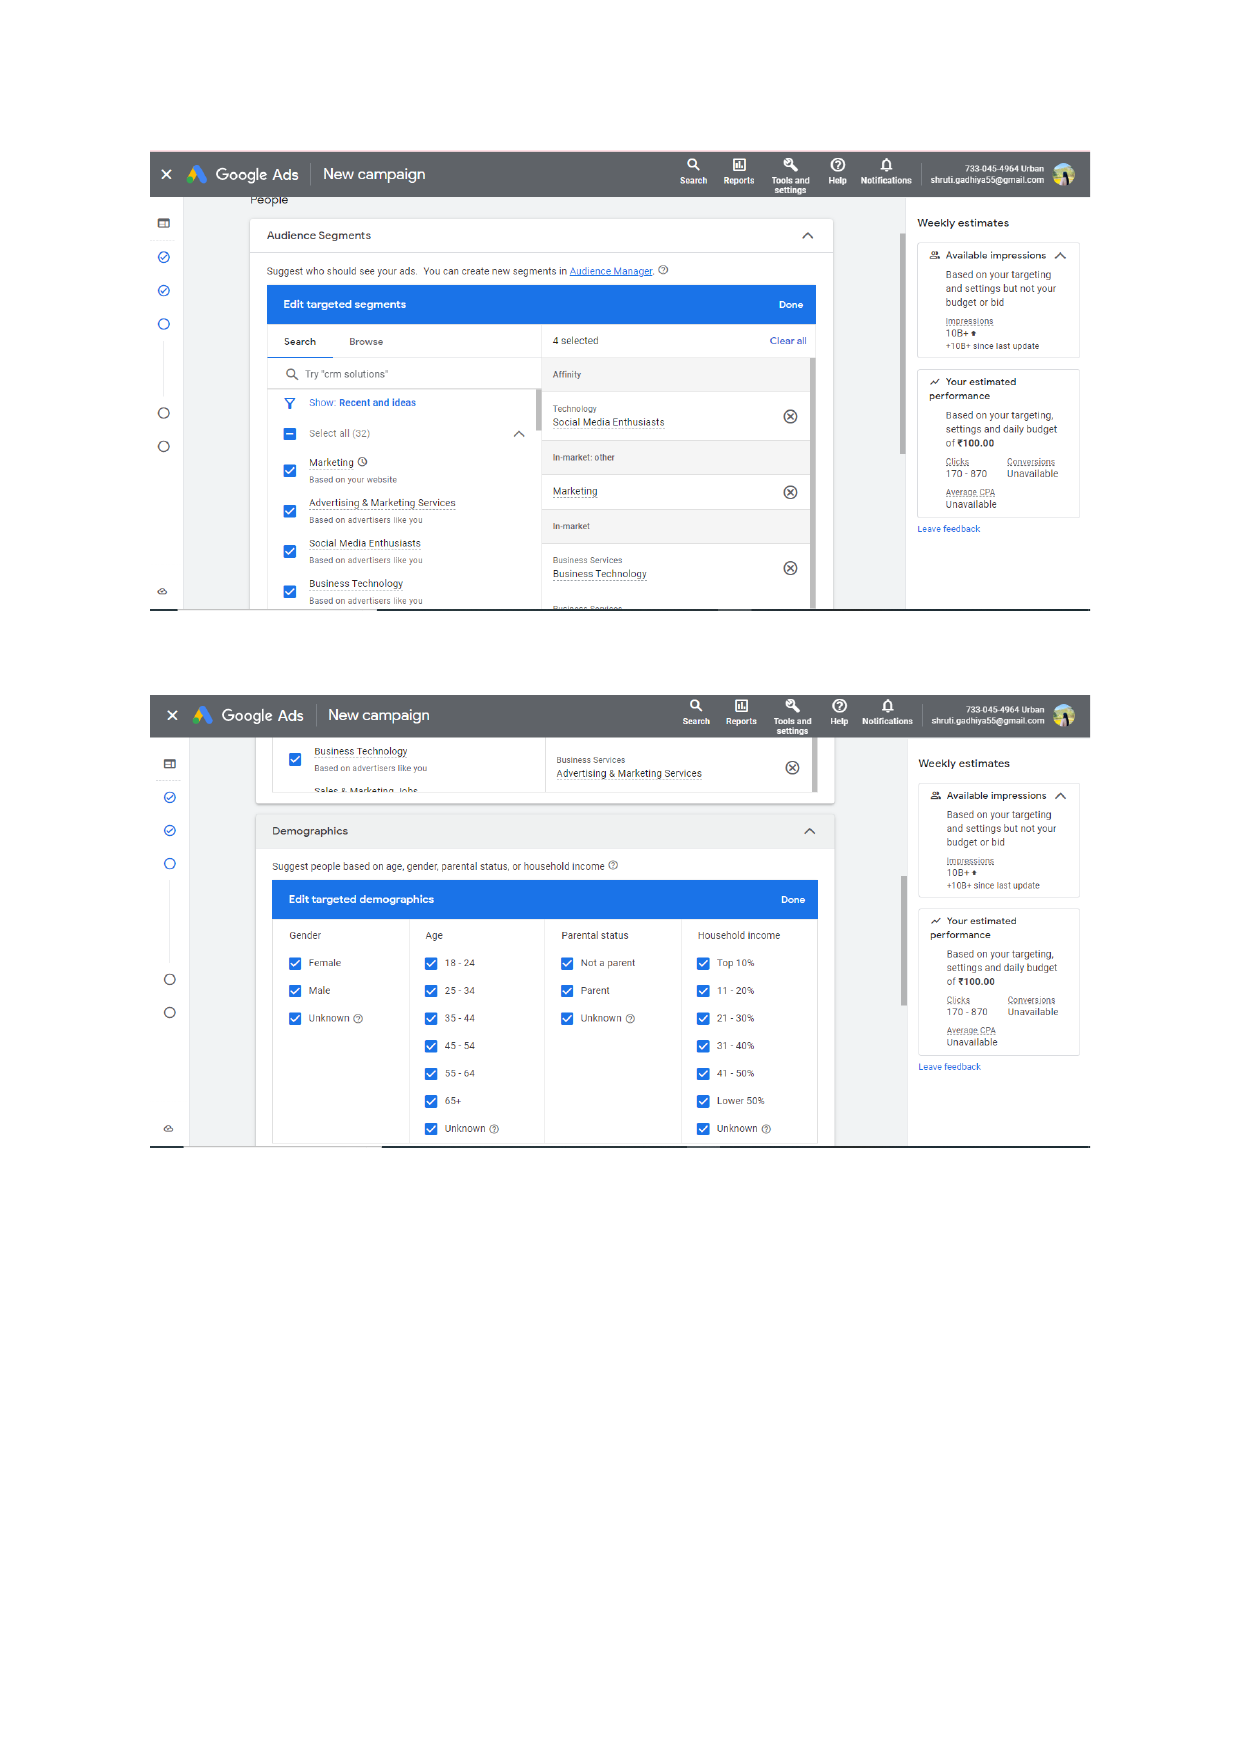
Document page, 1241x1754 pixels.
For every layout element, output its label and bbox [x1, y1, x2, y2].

picture [150, 695, 1091, 1148]
picture [150, 150, 1091, 611]
